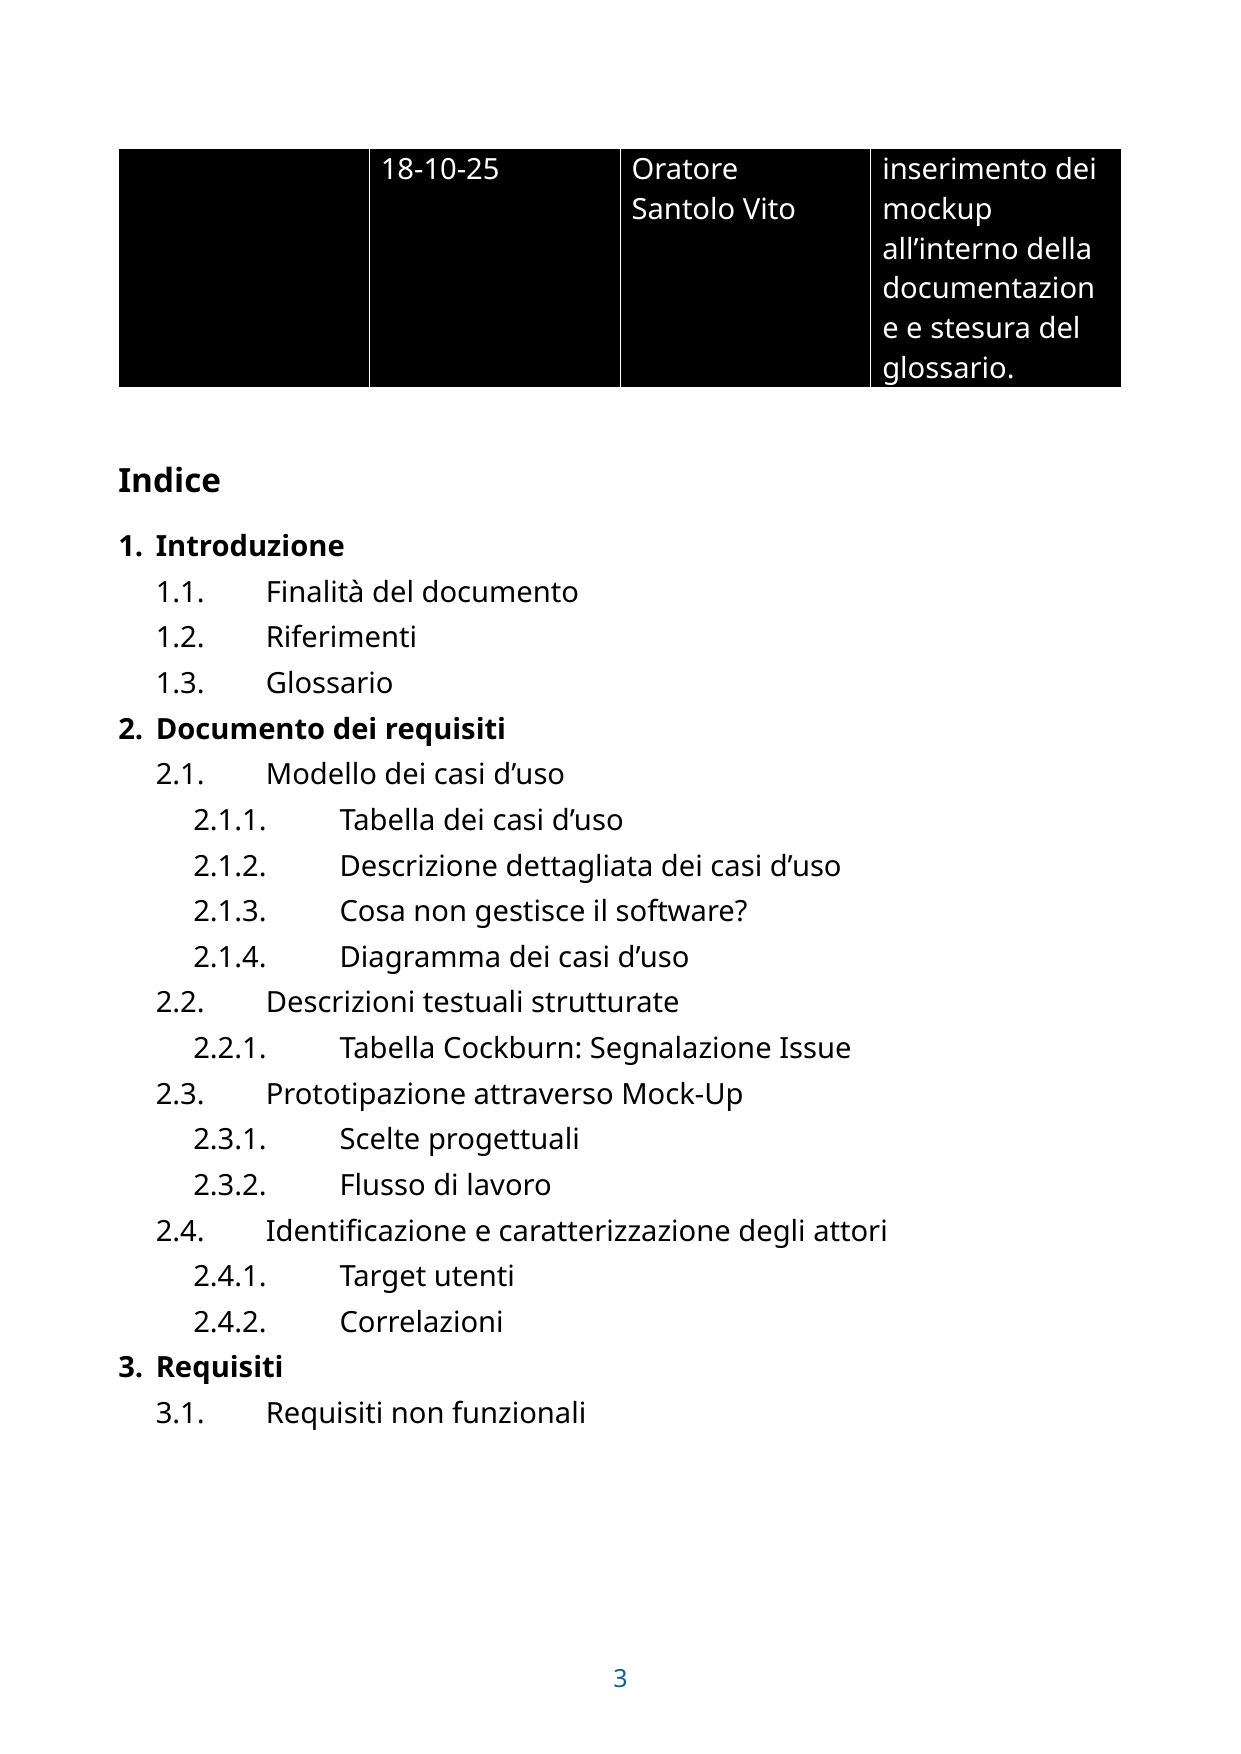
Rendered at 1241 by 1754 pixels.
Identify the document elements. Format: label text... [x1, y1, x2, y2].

list Requisiti non funzionali [156, 1392, 1122, 1432]
text Indice [118, 457, 1122, 502]
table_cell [370, 149, 620, 387]
list Scelte progettuali [193, 1119, 1122, 1158]
list Prototipazione attraverso Mock-Up [156, 1073, 1122, 1113]
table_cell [621, 149, 870, 387]
list Riferimenti [156, 617, 1122, 656]
list Tabella Cockburn: Segnalazione Issue [193, 1027, 1122, 1067]
list Documento dei requisiti [118, 708, 1122, 748]
list Correlazioni [193, 1301, 1122, 1341]
list Descrizioni testuali strutturate [156, 982, 1122, 1021]
list Cosa non gestisce il software? [193, 891, 1122, 930]
list Descrizione dettagliata dei casi d’uso [193, 845, 1122, 884]
list Identificazione e caratterizzazione degli attori [156, 1210, 1122, 1249]
list Diagramma dei casi d’uso [193, 936, 1122, 976]
list Tabella dei casi d’uso [193, 799, 1122, 839]
list Glossario [156, 662, 1122, 702]
list Target utenti [193, 1256, 1122, 1295]
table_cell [871, 149, 1121, 387]
list Modello dei casi d’uso [156, 754, 1122, 793]
list Requisiti [118, 1347, 1122, 1386]
table_cell 0.3 [119, 149, 369, 387]
list Finalità del documento [156, 571, 1122, 611]
list Flusso di lavoro [193, 1164, 1122, 1204]
list Introduzione [118, 526, 1122, 565]
